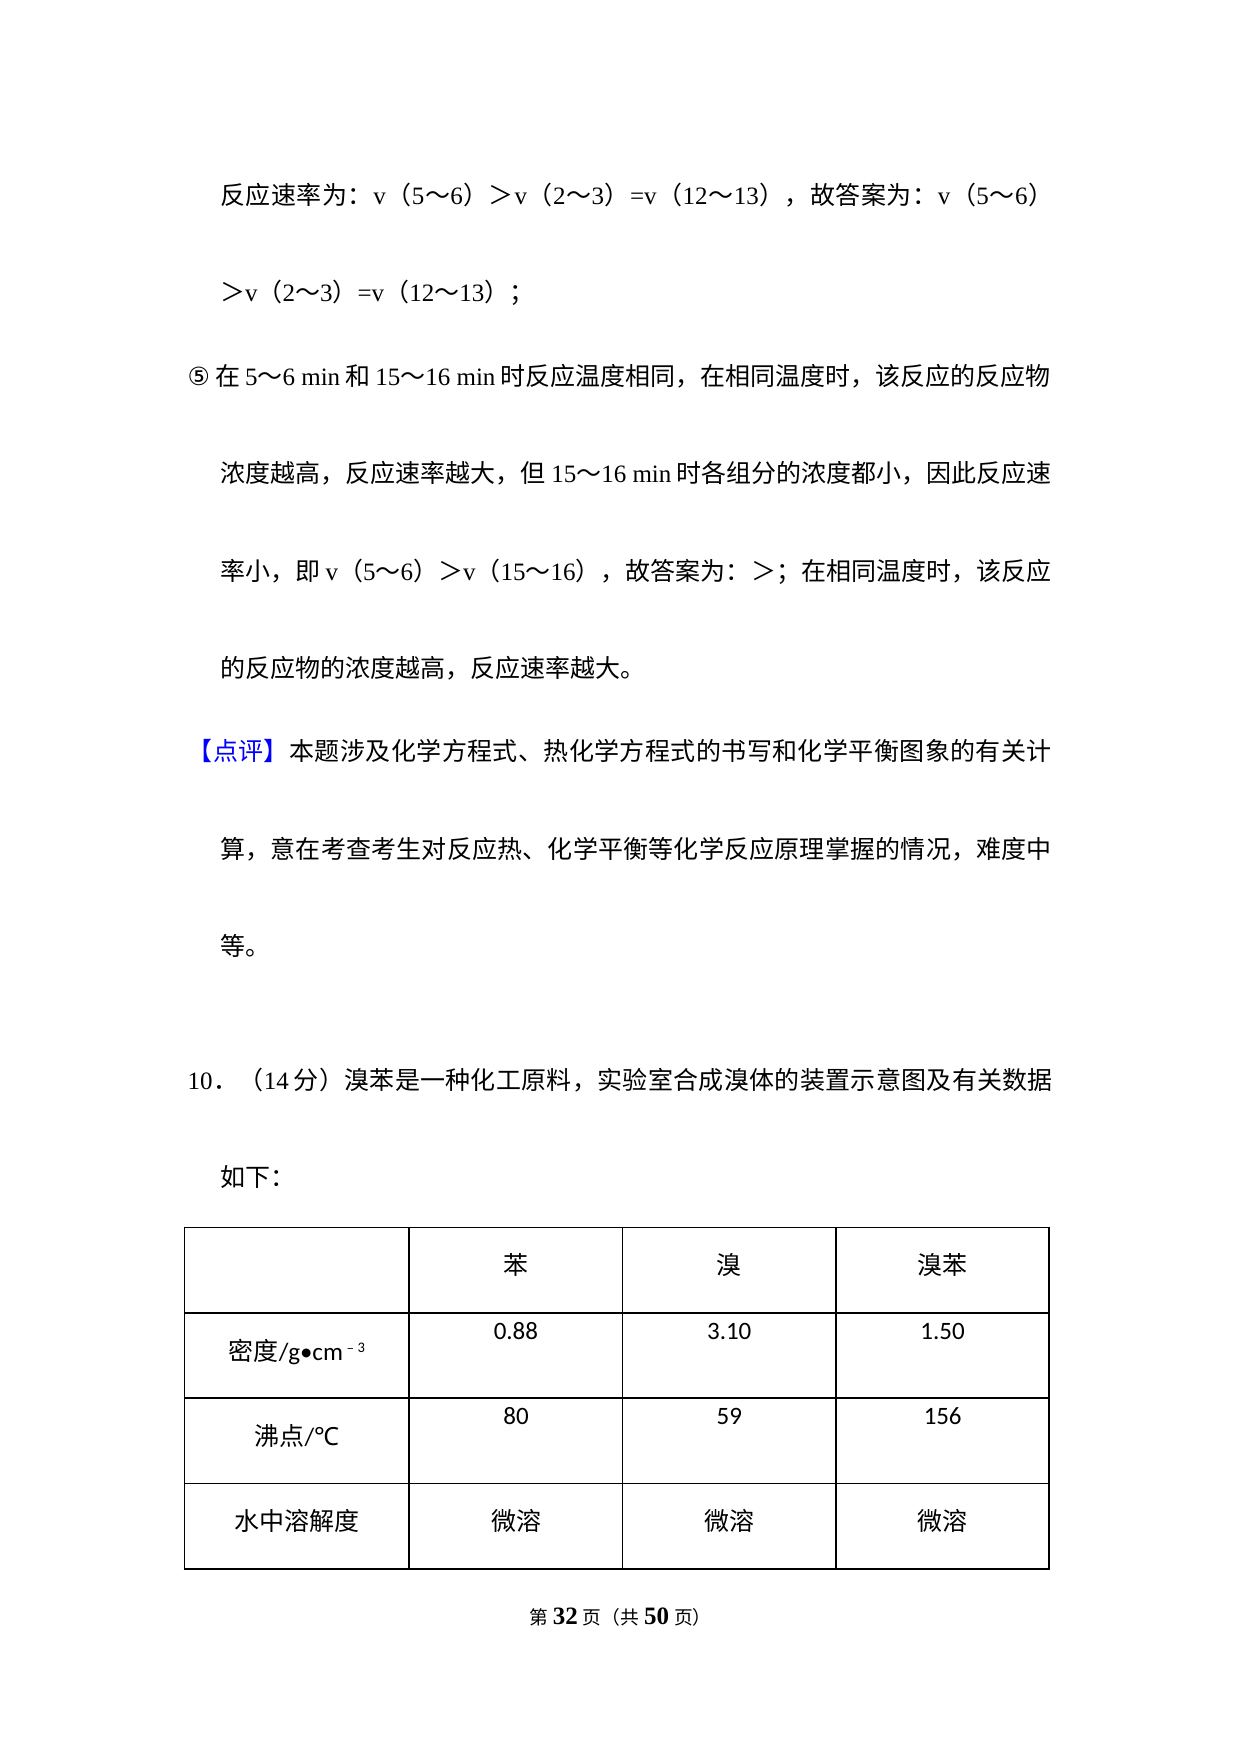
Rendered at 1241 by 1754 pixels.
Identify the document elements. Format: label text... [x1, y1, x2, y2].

table_cell 80 [410, 1399, 622, 1483]
table_cell 微溶 [410, 1484, 622, 1568]
table_cell 微溶 [837, 1484, 1048, 1568]
table_cell 156 [837, 1399, 1048, 1483]
table_cell 1.50 [837, 1314, 1048, 1397]
table_header [185, 1228, 408, 1312]
text 10．（14分）溴苯是一种化工原料，实验室合成溴体的装置示意图及有关数据如下： [187, 1046, 1053, 1208]
table_header 苯 [410, 1228, 622, 1312]
text 【点评】本题涉及化学方程式、热化学方程式的书写和化学平衡图象的有关计算，意在考查考生对反应热、化学平衡等化学反应原理掌握的情况，难度中等。 [187, 717, 1053, 977]
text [187, 161, 1053, 323]
table_cell 微溶 [623, 1484, 835, 1568]
table_cell 密度/g•cm﹣3 [185, 1314, 408, 1397]
table_header 溴 [623, 1228, 835, 1312]
table_cell 59 [623, 1399, 835, 1483]
table_cell 3.10 [623, 1314, 835, 1397]
table_cell 沸点/℃ [185, 1399, 408, 1483]
text ⑤在5～6 min和15～16 min时反应温度相同，在相同温度时，该反应的反应物浓度越高，反应速率越大，但15～16 min时各组分的浓度都小，因此反应速率小，即v（5～6）＞v（15～16），故答案为：＞；在相同温度时，该反应的反应物的浓度越高，反应速率越大。 [187, 342, 1053, 699]
table_header 溴苯 [837, 1228, 1048, 1312]
table_cell 0.88 [410, 1314, 622, 1397]
table_cell 水中溶解度 [185, 1484, 408, 1568]
